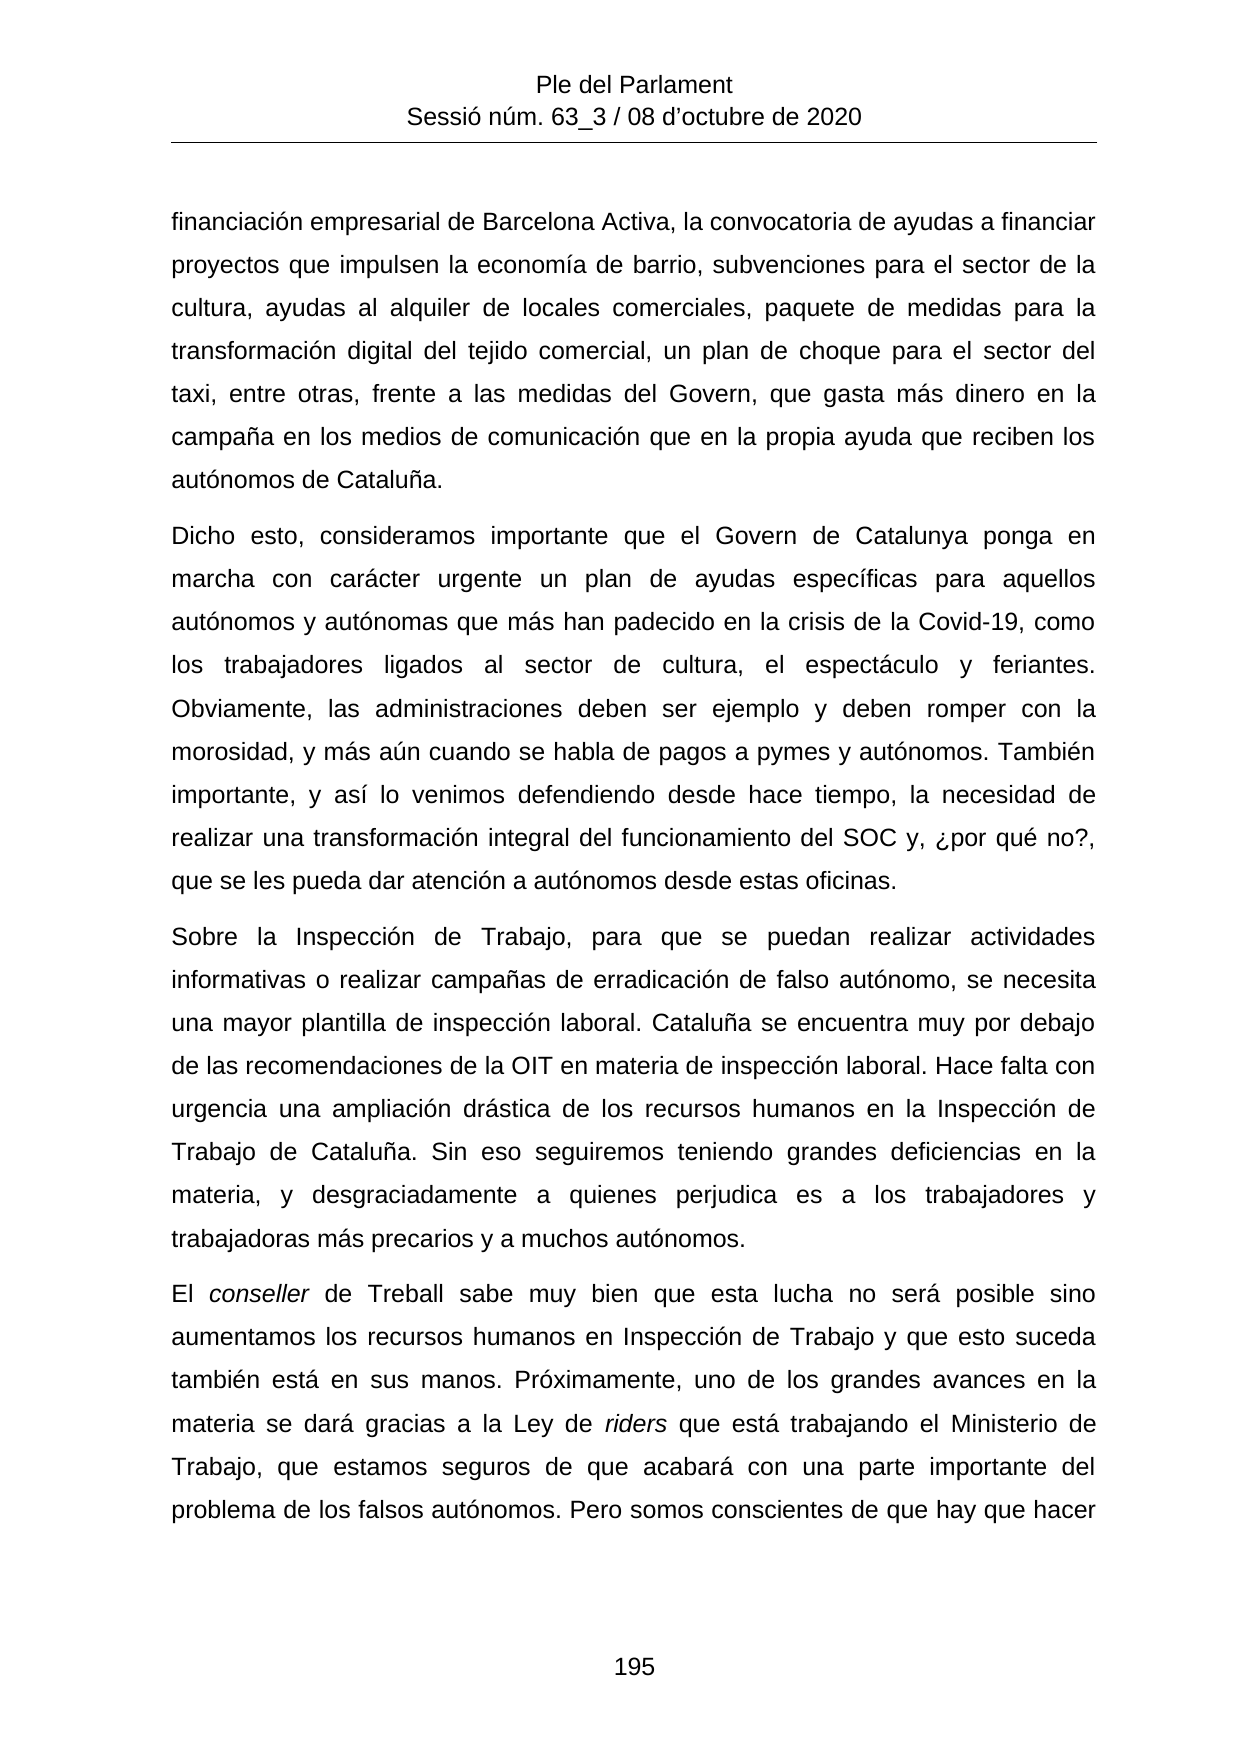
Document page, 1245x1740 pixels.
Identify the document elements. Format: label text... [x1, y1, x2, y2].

text Sobre la Inspección de Trabajo, para que se puedan realizar actividades informativas o realizar campañas de erradicación de falso autónomo, se necesita una mayor plantilla de inspección laboral. Cataluña se encuentra muy por debajo de las recomendaciones de la OIT en materia de inspección laboral. Hace falta con urgencia una ampliación drástica de los recursos humanos en la Inspección de Trabajo de Cataluña. Sin eso seguiremos teniendo grandes deficiencias en la materia, y desgraciadamente a quienes perjudica es a los trabajadores y trabajadoras más precarios y a muchos autónomos. [171, 922, 1097, 1252]
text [171, 207, 1097, 494]
text Dicho esto, consideramos importante que el Govern de Catalunya ponga en marcha con carácter urgente un plan de ayudas específicas para aquellos autónomos y autónomas que más han padecido en la crisis de la Covid-19, como los trabajadores ligados al sector de cultura, el espectáculo y feriantes. Obviamente, las administraciones deben ser ejemplo y deben romper con la morosidad, y más aún cuando se habla de pagos a pymes y autónomos. También importante, y así lo venimos defendiendo desde hace tiempo, la necesidad de realizar una transformación integral del funcionamiento del SOC y, ¿por qué no?, que se les pueda dar atención a autónomos desde estas oficinas. [171, 521, 1097, 895]
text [171, 1279, 1097, 1524]
